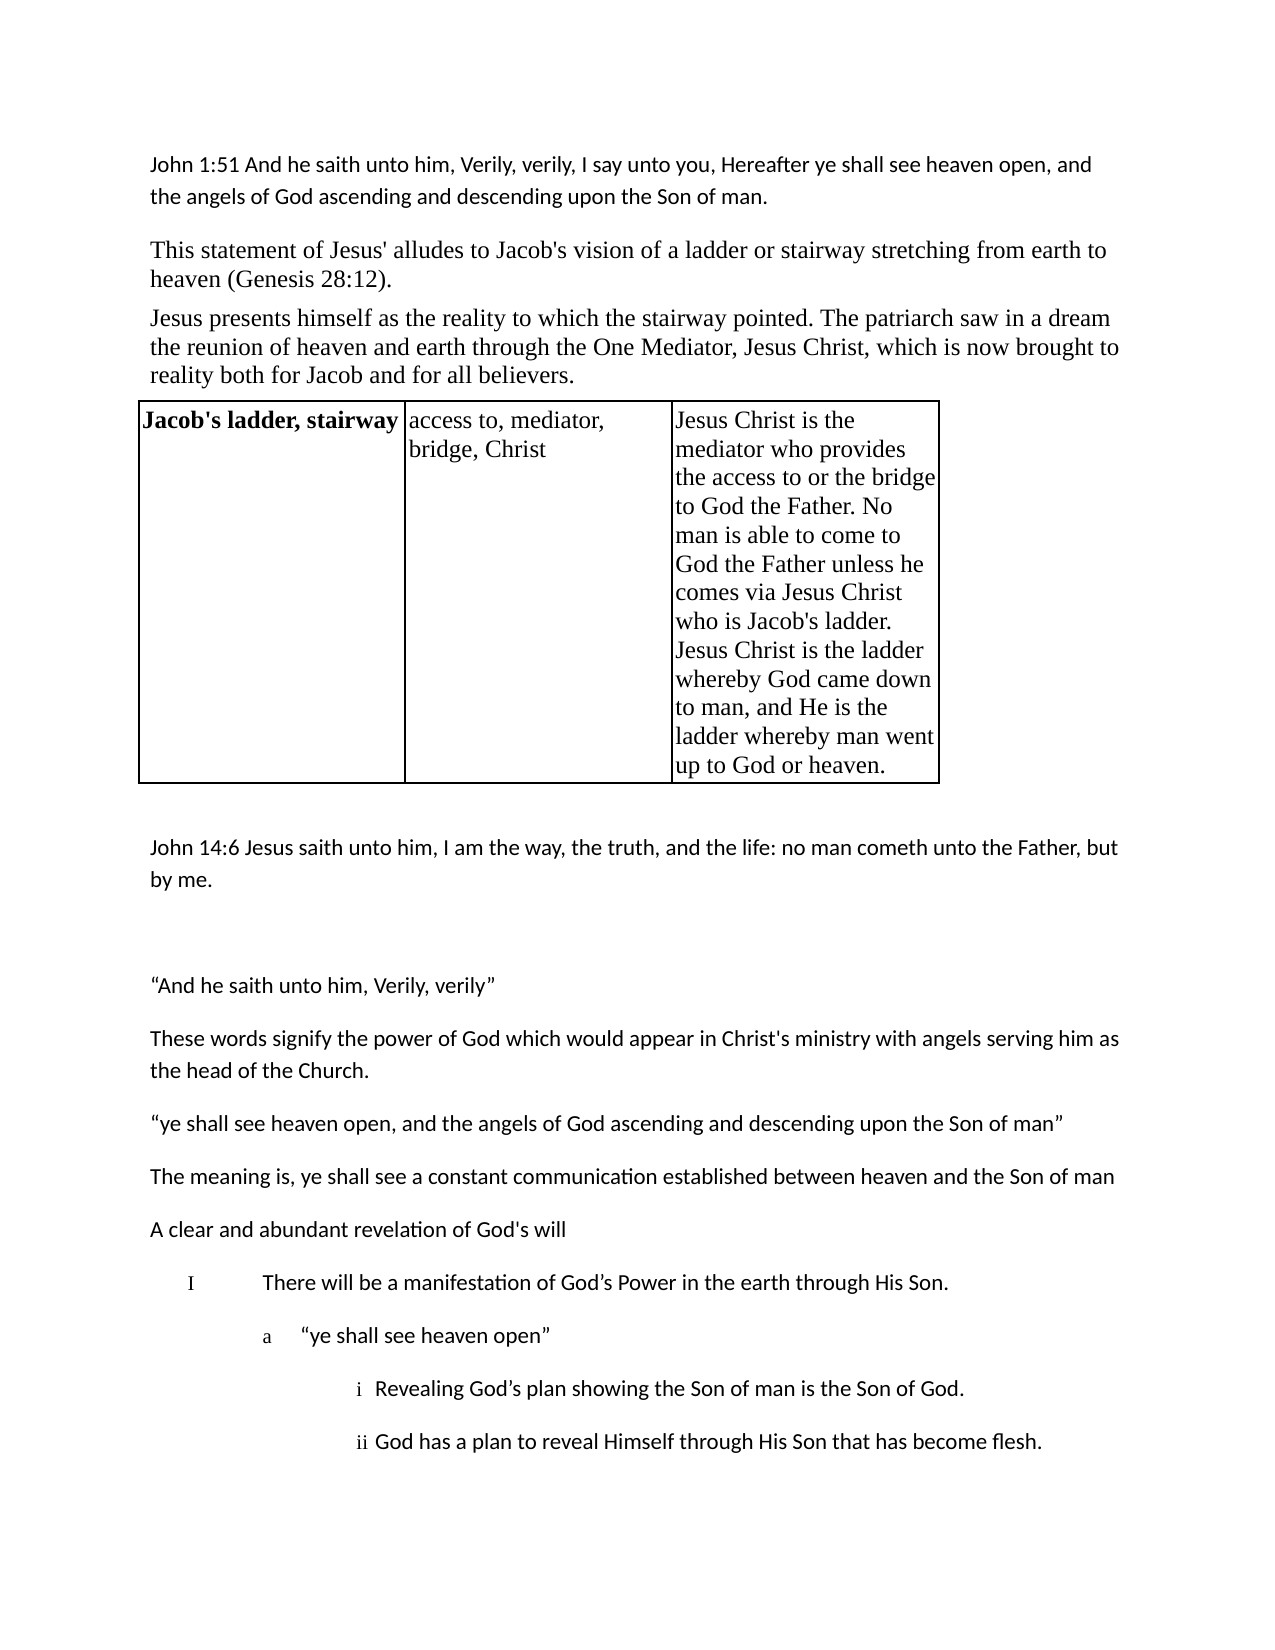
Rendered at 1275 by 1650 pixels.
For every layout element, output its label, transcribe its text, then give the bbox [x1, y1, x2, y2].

text This statement of Jesus' alludes to Jacob's vision of a ladder or stairway stretching from earth to heaven (Genesis 28:12). [150, 235, 1125, 293]
table_header Jesus Christ is the mediator who provides the access to or the bridge to God the Father. No man is able to come to God the Father unless he comes via Jesus Christ who is Jacob's ladder. Jesus Christ is the ladder whereby God came down to man, and He is the ladder whereby man went up to God or heaven. [673, 402, 938, 782]
text John 1:51 And he saith unto him, Verily, verily, I say unto you, Hereafter ye shall see heaven open, and the angels of God ascending and descending upon the Son of man. [150, 150, 1125, 210]
list God has a plan to reveal Himself through His Son that has become flesh. [356, 1427, 1125, 1455]
list “ye shall see heaven open” [262, 1321, 1125, 1349]
text A clear and abundant revelation of God's will [150, 1215, 1125, 1243]
table_header Jacob's ladder, stairway [140, 402, 404, 782]
text “And he saith unto him, Verily, verily” [150, 971, 1125, 999]
text “ye shall see heaven open, and the angels of God ascending and descending upon the Son of man” [150, 1109, 1125, 1137]
list Revealing God’s plan showing the Son of man is the Son of God. [356, 1374, 1125, 1402]
table_header access to, mediator, bridge, Christ [406, 402, 671, 782]
text The meaning is, ye shall see a constant communication established between heaven and the Son of man [150, 1162, 1125, 1190]
text Jesus presents himself as the reality to which the stairway pointed. The patriarch saw in a dream the reunion of heaven and earth through the One Mediator, Jesus Christ, which is now brought to reality both for Jacob and for all believers. [150, 303, 1125, 389]
list There will be a manifestation of God’s Power in the earth through His Son. [187, 1268, 1125, 1296]
text These words signify the power of God which would appear in Christ's ministry with angels serving him as the head of the Church. [150, 1024, 1125, 1084]
text John 14:6 Jesus saith unto him, I am the way, the truth, and the life: no man cometh unto the Father, but by me. [150, 833, 1125, 893]
